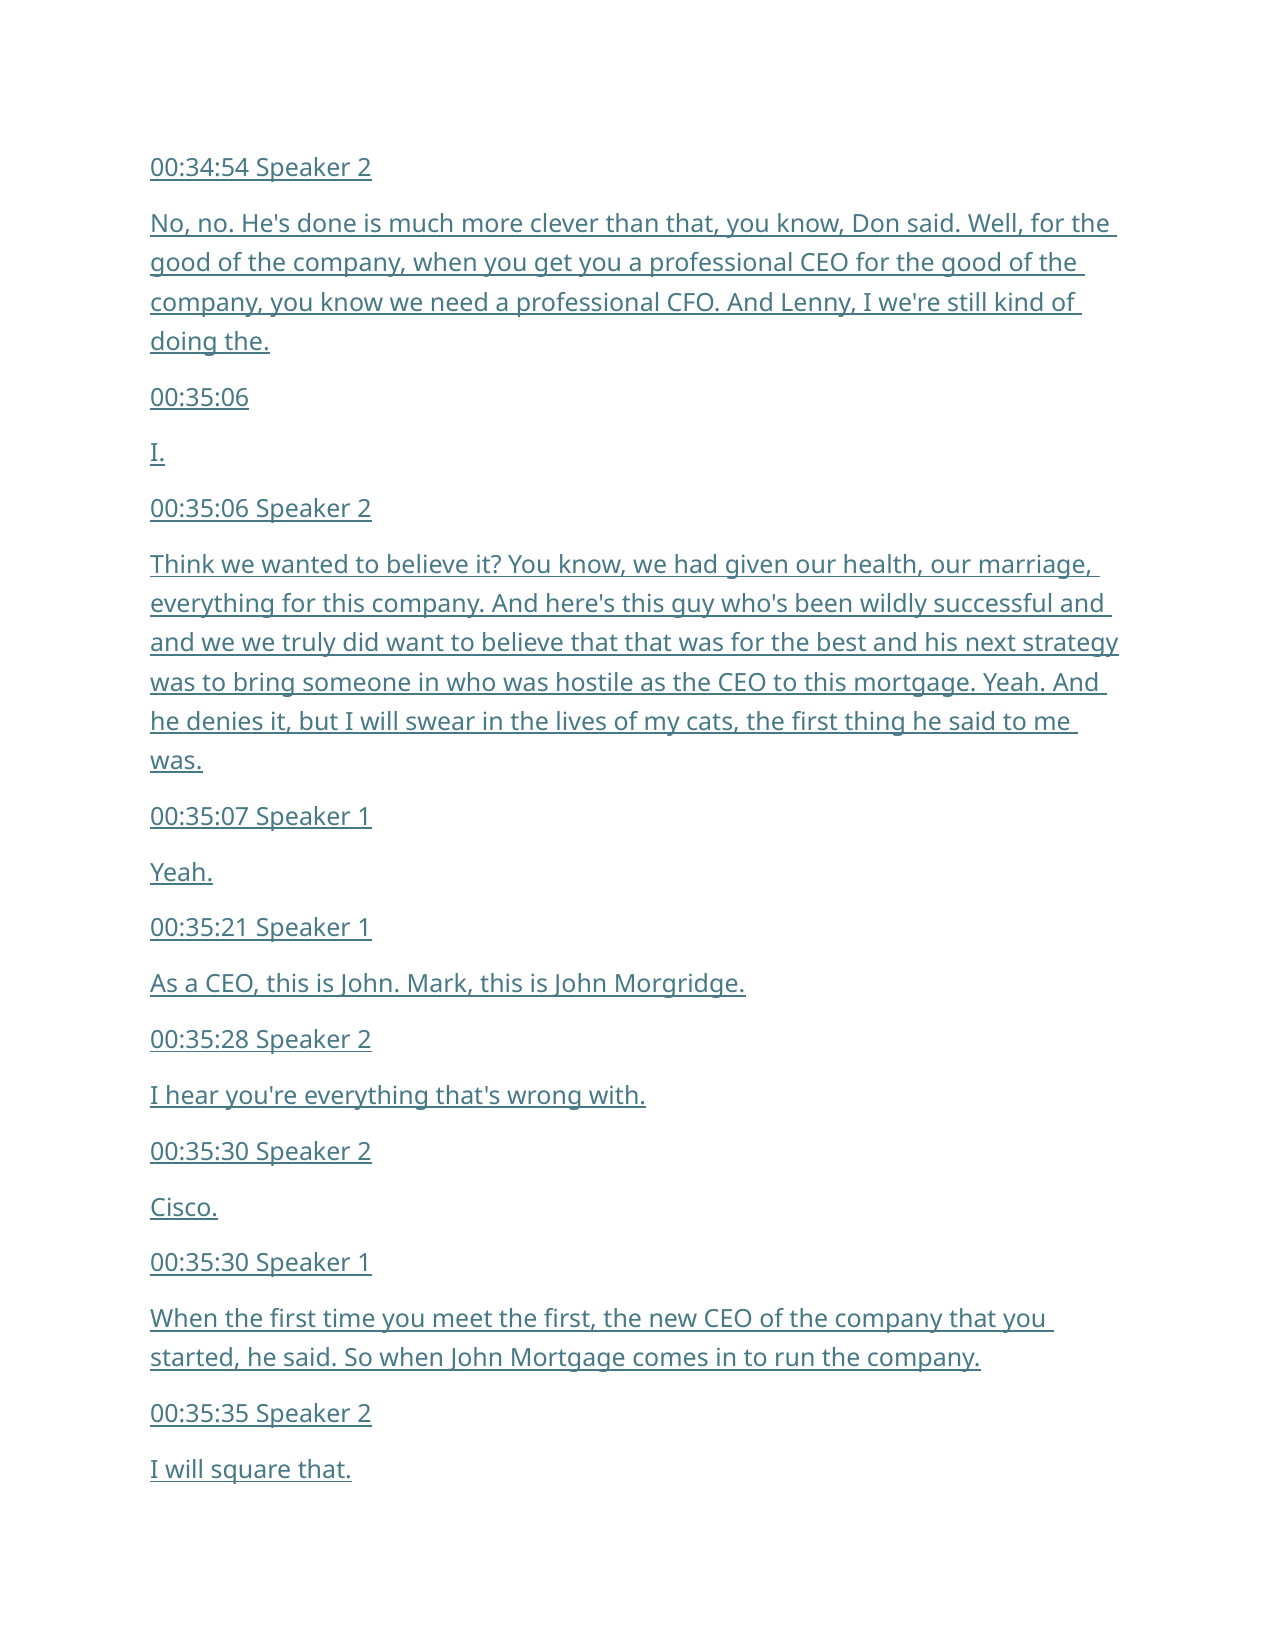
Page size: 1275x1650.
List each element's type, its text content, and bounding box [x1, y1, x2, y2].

text 00:35:28 Speaker 2 [150, 1022, 1125, 1056]
text 00:35:35 Speaker 2 [150, 1396, 1125, 1430]
text Cisco. [150, 1189, 1125, 1223]
text 00:35:30 Speaker 2 [150, 1133, 1125, 1167]
text 00:35:30 Speaker 1 [150, 1245, 1125, 1279]
text When the first time you meet the first, the new CEO of the company that you started, he said. So when John Mortgage comes in to run the company. [150, 1301, 1125, 1374]
text 00:35:06 [150, 379, 1125, 413]
text No, no. He's done is much more clever than that, you know, Don said. Well, for the good of the company, when you get you a professional CEO for the good of the company, you know we need a professional CFO. And Lenny, I we're still kind of doing the. [150, 206, 1125, 357]
text I will square that. [150, 1452, 1125, 1486]
text I. [150, 435, 1125, 469]
text Yeah. [150, 854, 1125, 888]
text 00:35:06 Speaker 2 [150, 491, 1125, 525]
text I hear you're everything that's wrong with. [150, 1077, 1125, 1112]
text As a CEO, this is John. Mark, this is John Morgridge. [150, 966, 1125, 1000]
text 00:35:21 Speaker 1 [150, 910, 1125, 944]
text Think we wanted to believe it? You know, we had given our health, our marriage, everything for this company. And here's this guy who's been wildly successful and and we we truly did want to believe that that was for the best and his next strategy was to bring someone in who was hostile as the CEO to this mortgage. Yeah. And he denies it, but I will swear in the lives of my cats, the first thing he said to me was. [150, 547, 1125, 777]
text 00:34:54 Speaker 2 [150, 150, 1125, 184]
text 00:35:07 Speaker 1 [150, 798, 1125, 832]
